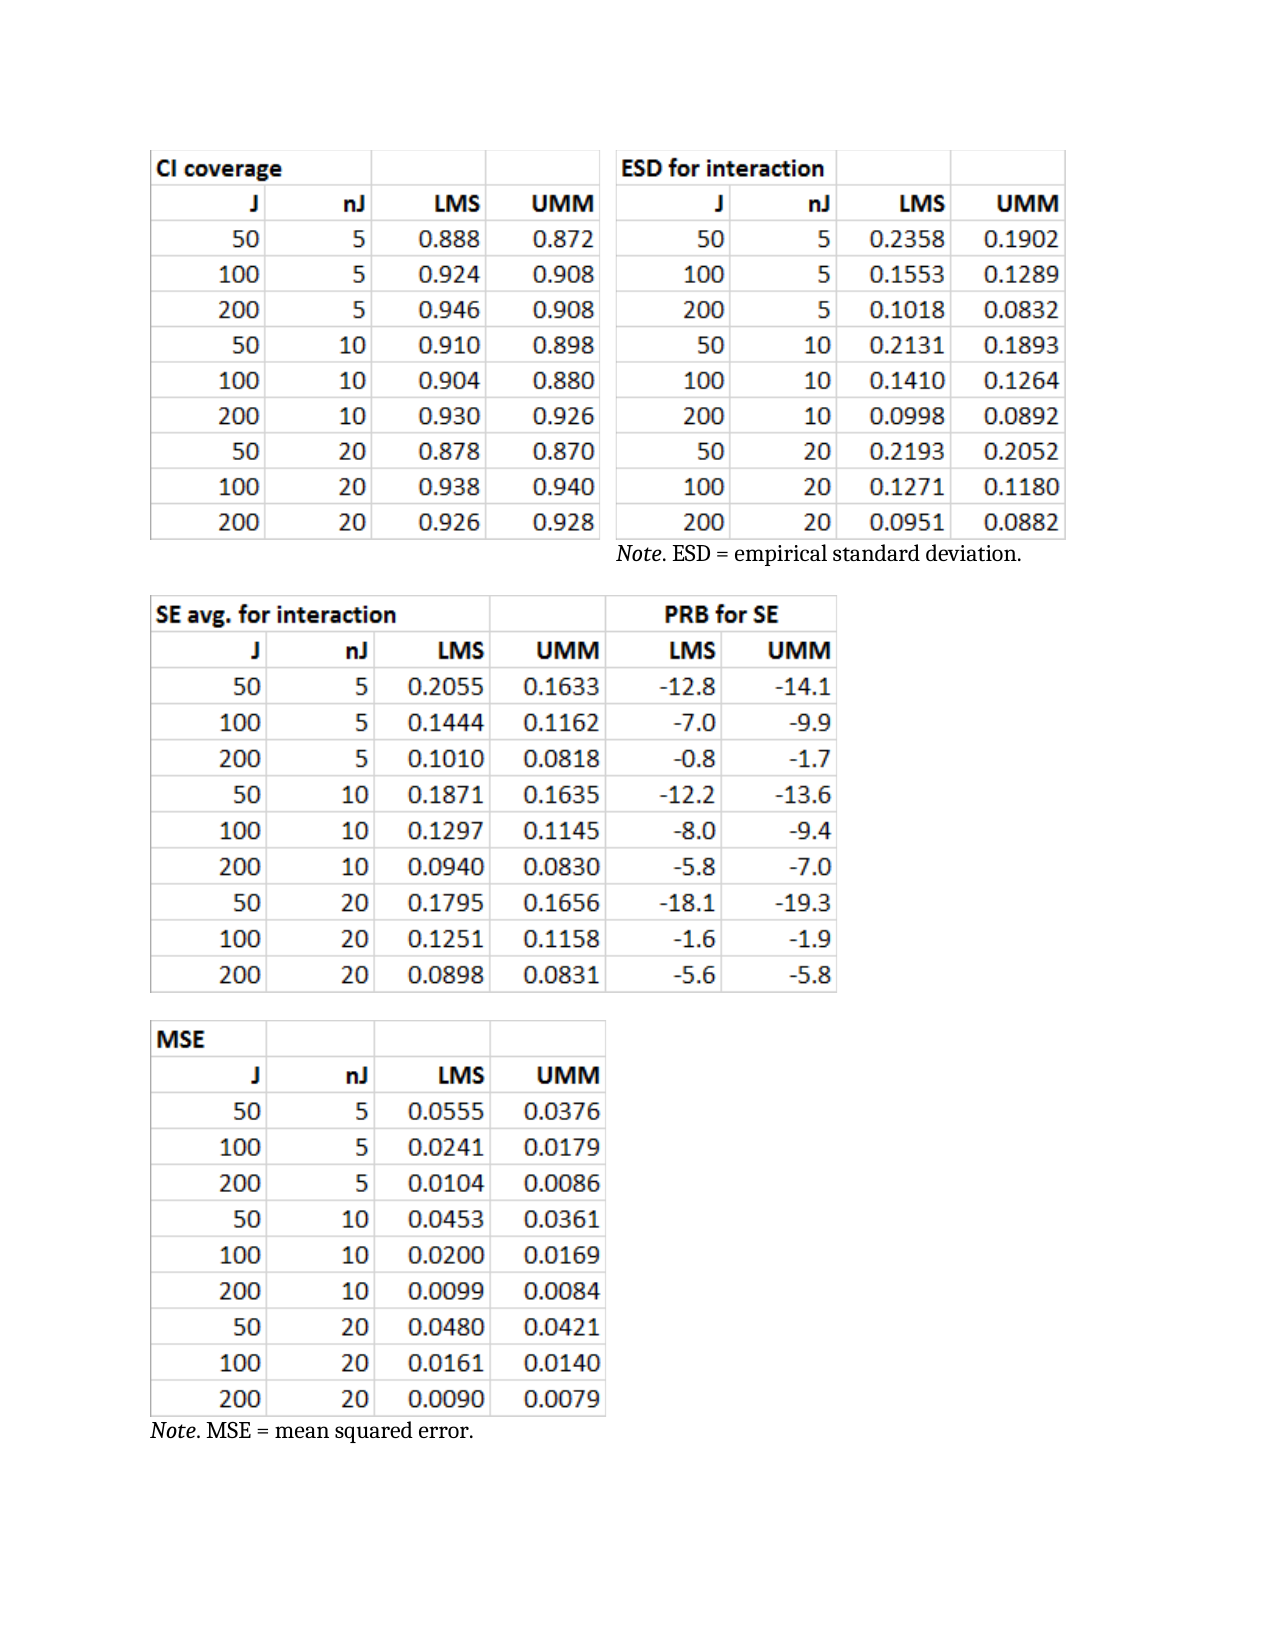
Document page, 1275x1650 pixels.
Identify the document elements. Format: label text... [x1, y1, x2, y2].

text Note. MSE = mean squared error. [150, 1417, 1087, 1445]
picture [150, 595, 838, 993]
picture [150, 1020, 607, 1417]
text Note. ESD = empirical standard deviation. [150, 540, 1087, 568]
picture [615, 150, 1066, 540]
picture [150, 150, 600, 540]
